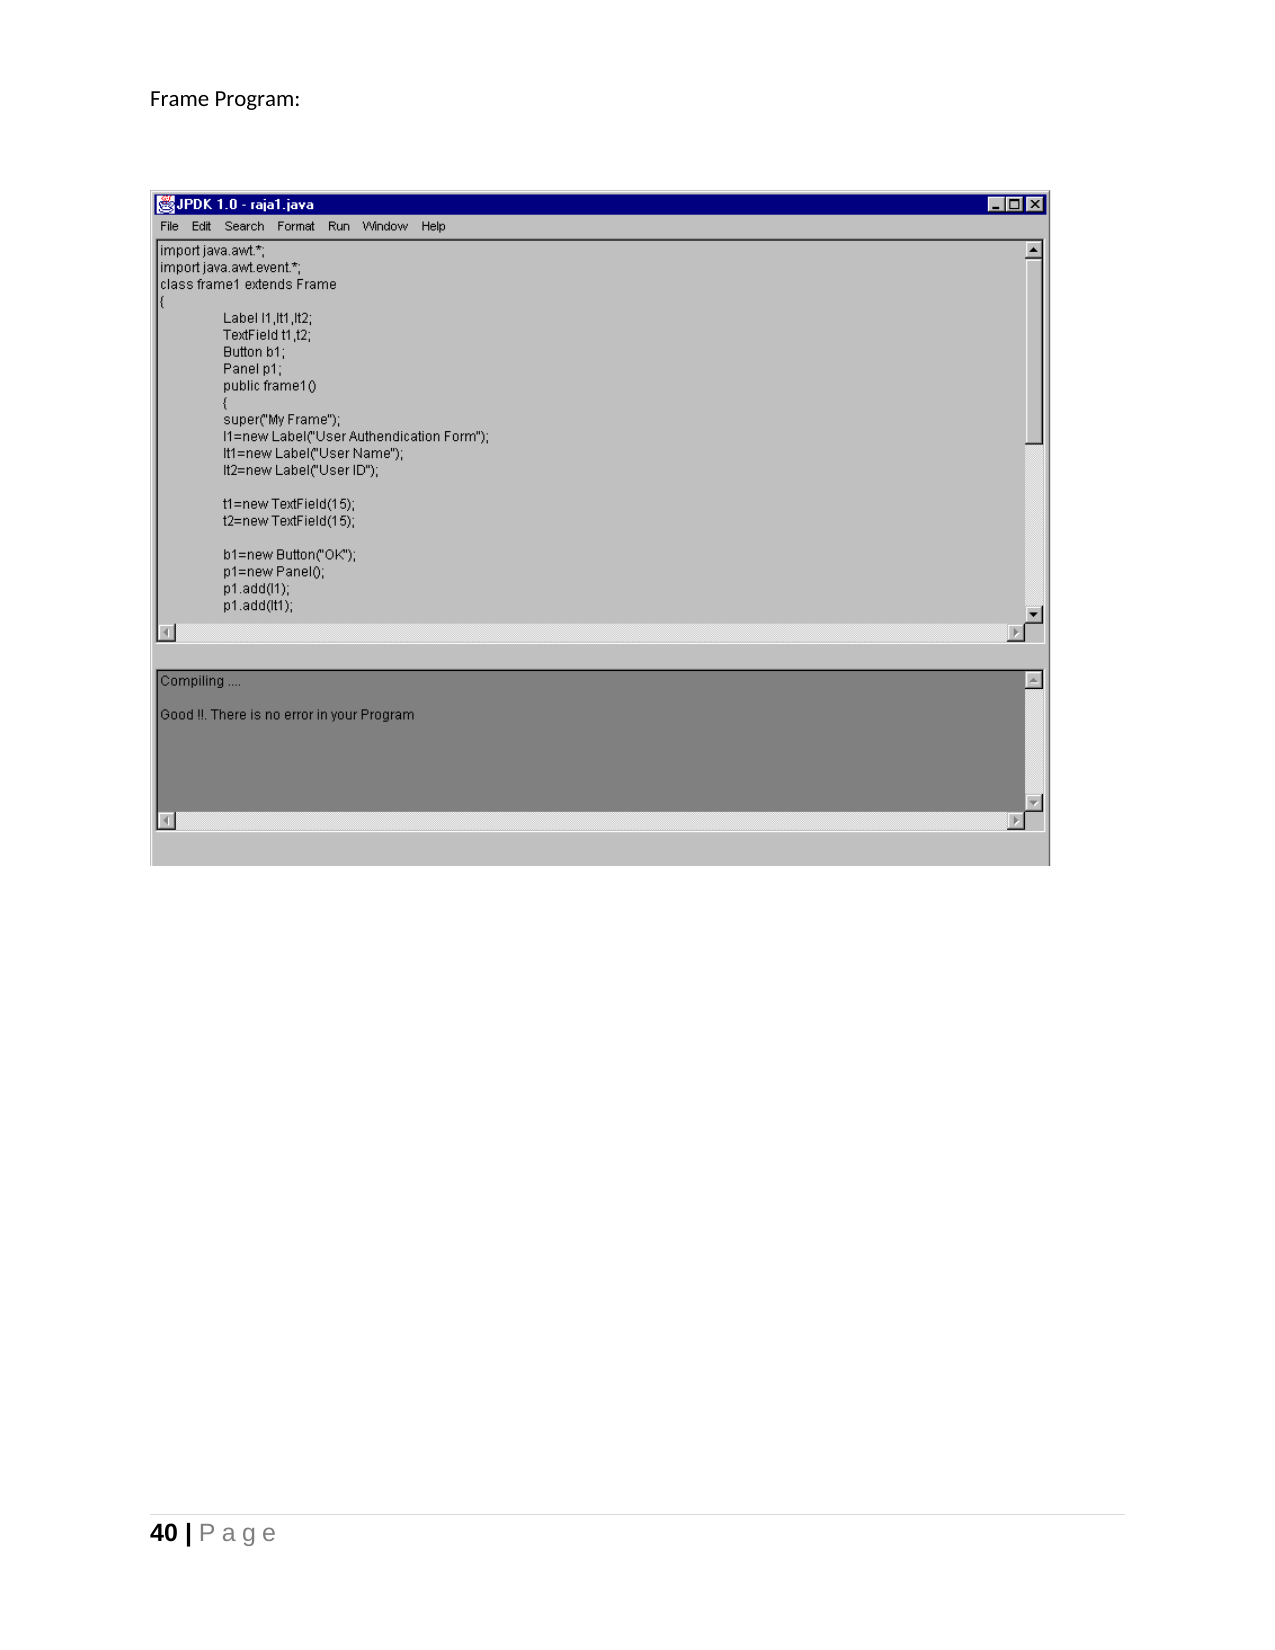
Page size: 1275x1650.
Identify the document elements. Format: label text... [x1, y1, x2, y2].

picture [150, 190, 1050, 866]
text Frame Program: [150, 84, 1125, 112]
